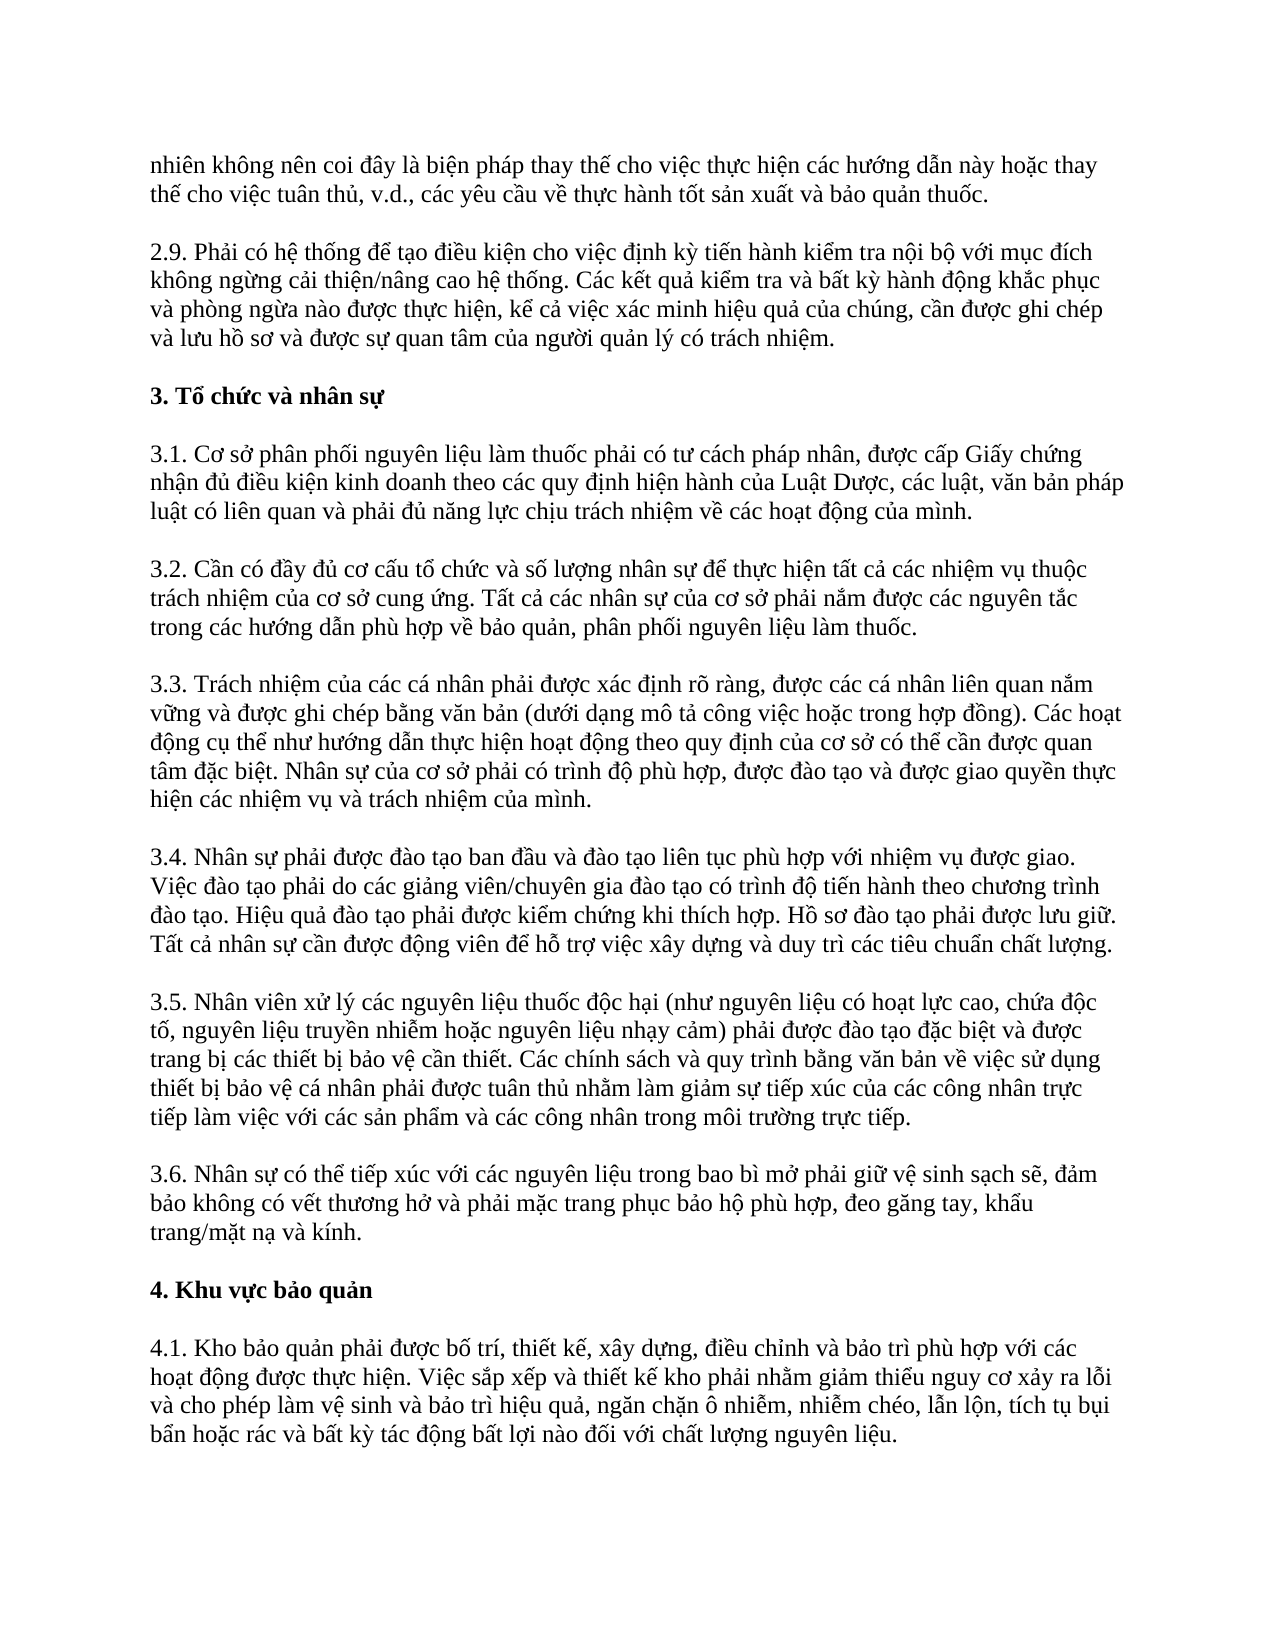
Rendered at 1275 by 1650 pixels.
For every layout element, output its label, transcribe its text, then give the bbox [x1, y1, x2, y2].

text 3.2. Cần có đầy đủ cơ cấu tổ chức và số lượng nhân sự để thực hiện tất cả các nhiệm vụ thuộc trách nhiệm của cơ sở cung ứng. Tất cả các nhân sự của cơ sở phải nắm được các nguyên tắc trong các hướng dẫn phù hợp về bảo quản, phân phối nguyên liệu làm thuốc. [150, 554, 1125, 640]
text 3. Tổ chức và nhân sự [150, 381, 1125, 409]
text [150, 150, 1125, 207]
text 3.1. Cơ sở phân phối nguyên liệu làm thuốc phải có tư cách pháp nhân, được cấp Giấy chứng nhận đủ điều kiện kinh doanh theo các quy định hiện hành của Luật Dược, các luật, văn bản pháp luật có liên quan và phải đủ năng lực chịu trách nhiệm về các hoạt động của mình. [150, 439, 1125, 525]
text 4.1. Kho bảo quản phải được bố trí, thiết kế, xây dựng, điều chỉnh và bảo trì phù hợp với các hoạt động được thực hiện. Việc sắp xếp và thiết kế kho phải nhằm giảm thiểu nguy cơ xảy ra lỗi và cho phép làm vệ sinh và bảo trì hiệu quả, ngăn chặn ô nhiễm, nhiễm chéo, lẫn lộn, tích tụ bụi bẩn hoặc rác và bất kỳ tác động bất lợi nào đối với chất lượng nguyên liệu. [150, 1333, 1125, 1448]
text 3.4. Nhân sự phải được đào tạo ban đầu và đào tạo liên tục phù hợp với nhiệm vụ được giao. Việc đào tạo phải do các giảng viên/chuyên gia đào tạo có trình độ tiến hành theo chương trình đào tạo. Hiệu quả đào tạo phải được kiểm chứng khi thích hợp. Hồ sơ đào tạo phải được lưu giữ. Tất cả nhân sự cần được động viên để hỗ trợ việc xây dựng và duy trì các tiêu chuẩn chất lượng. [150, 842, 1125, 957]
text 4. Khu vực bảo quản [150, 1275, 1125, 1304]
text 2.9. Phải có hệ thống để tạo điều kiện cho việc định kỳ tiến hành kiểm tra nội bộ với mục đích không ngừng cải thiện/nâng cao hệ thống. Các kết quả kiểm tra và bất kỳ hành động khắc phục và phòng ngừa nào được thực hiện, kể cả việc xác minh hiệu quả của chúng, cần được ghi chép và lưu hồ sơ và được sự quan tâm của người quản lý có trách nhiệm. [150, 237, 1125, 352]
text 3.6. Nhân sự có thể tiếp xúc với các nguyên liệu trong bao bì mở phải giữ vệ sinh sạch sẽ, đảm bảo không có vết thương hở và phải mặc trang phục bảo hộ phù hợp, đeo găng tay, khẩu trang/mặt nạ và kính. [150, 1159, 1125, 1246]
text 3.3. Trách nhiệm của các cá nhân phải được xác định rõ ràng, được các cá nhân liên quan nắm vững và được ghi chép bằng văn bản (dưới dạng mô tả công việc hoặc trong hợp đồng). Các hoạt động cụ thể như hướng dẫn thực hiện hoạt động theo quy định của cơ sở có thể cần được quan tâm đặc biệt. Nhân sự của cơ sở phải có trình độ phù hợp, được đào tạo và được giao quyền thực hiện các nhiệm vụ và trách nhiệm của mình. [150, 669, 1125, 813]
text 3.5. Nhân viên xử lý các nguyên liệu thuốc độc hại (như nguyên liệu có hoạt lực cao, chứa độc tố, nguyên liệu truyền nhiễm hoặc nguyên liệu nhạy cảm) phải được đào tạo đặc biệt và được trang bị các thiết bị bảo vệ cần thiết. Các chính sách và quy trình bằng văn bản về việc sử dụng thiết bị bảo vệ cá nhân phải được tuân thủ nhằm làm giảm sự tiếp xúc của các công nhân trực tiếp làm việc với các sản phẩm và các công nhân trong môi trường trực tiếp. [150, 987, 1125, 1130]
